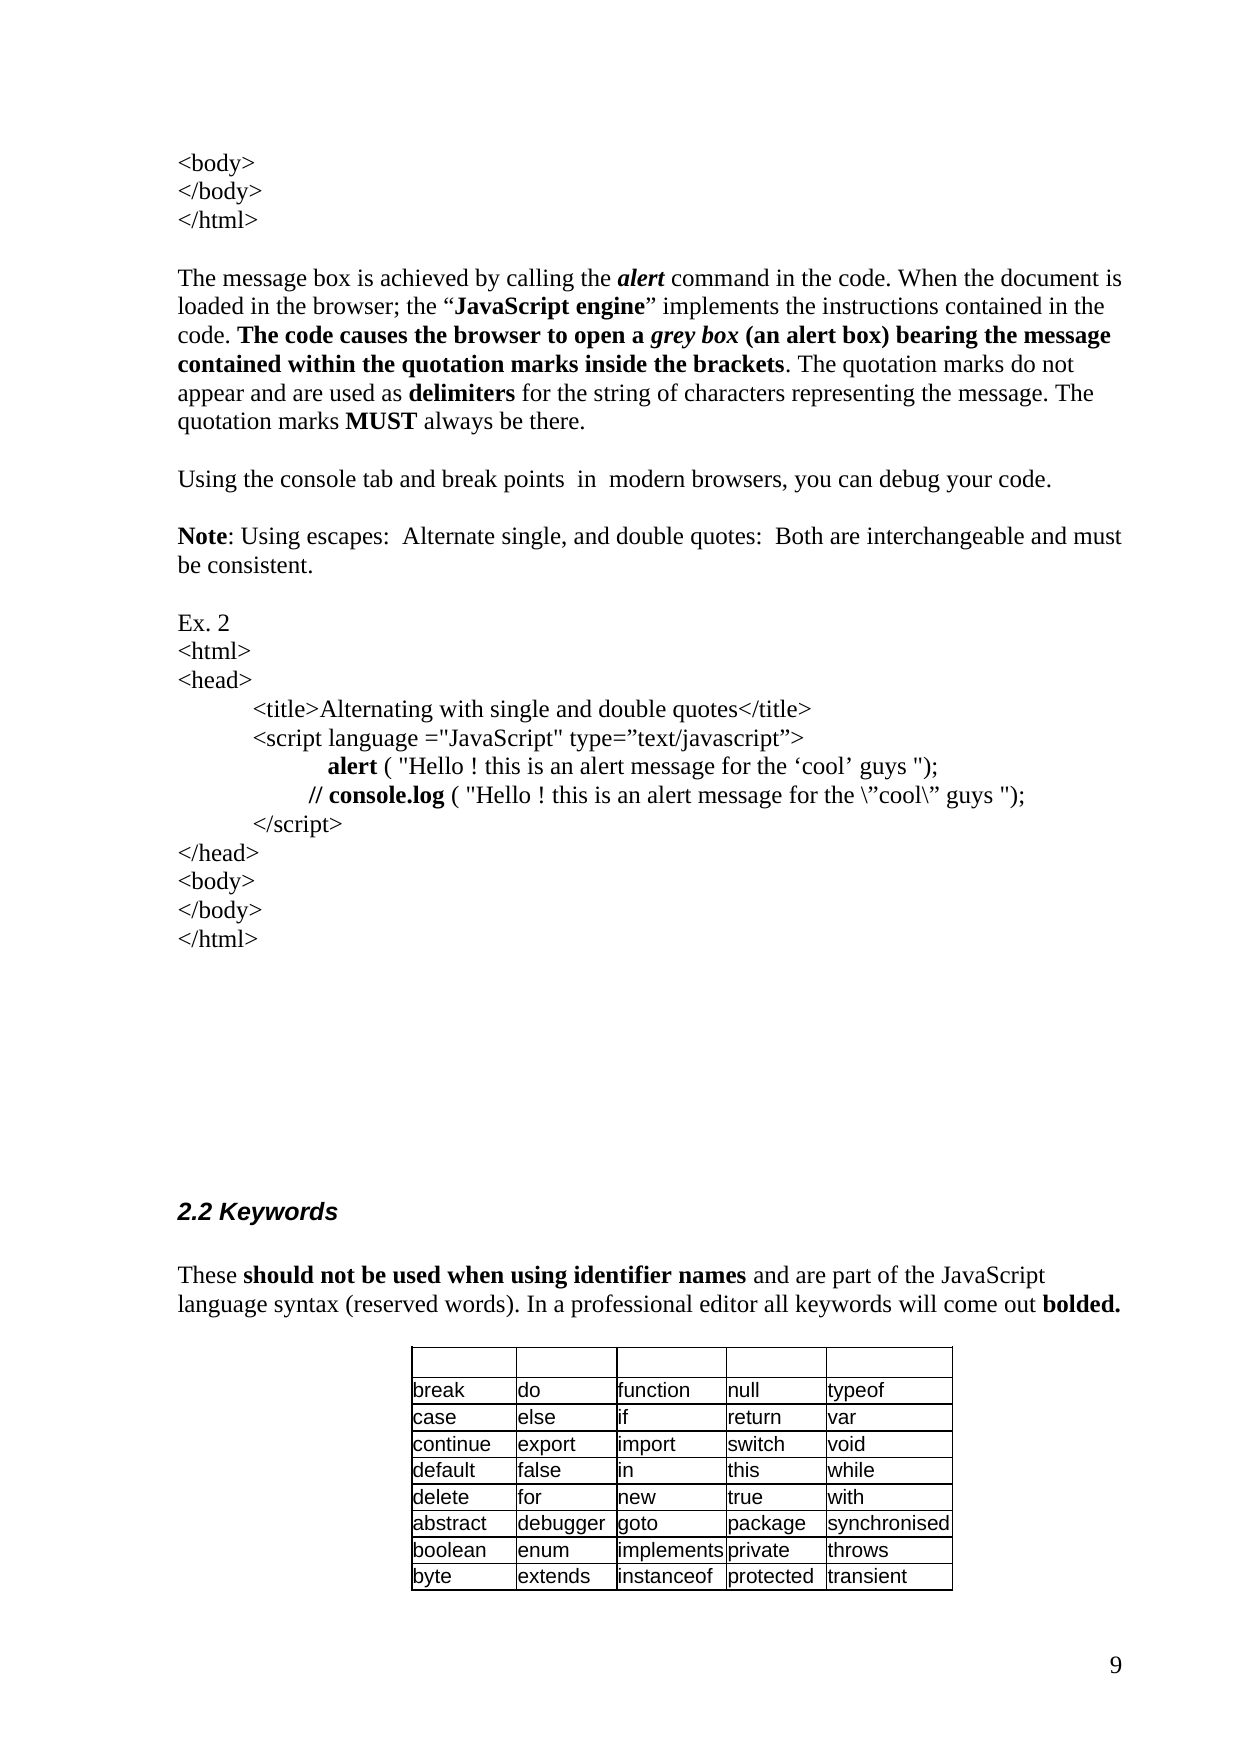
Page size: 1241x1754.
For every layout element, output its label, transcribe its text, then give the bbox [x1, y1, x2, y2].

table_cell abstract [413, 1511, 516, 1536]
text Using the console tab and break points in modern browsers, you can debug your code. [177, 464, 1122, 493]
table_cell void [827, 1432, 952, 1456]
text </html> [177, 205, 1122, 234]
table_cell instanceof [618, 1564, 726, 1589]
table_cell export [517, 1432, 616, 1456]
text <body> [177, 148, 1122, 176]
table_cell package [727, 1511, 826, 1536]
table_cell with [827, 1485, 952, 1509]
text </body> [177, 895, 1122, 924]
text Note: Using escapes: Alternate single, and double quotes: Both are interchangeable and must be consistent. [177, 521, 1122, 579]
table_cell case [413, 1405, 516, 1430]
text <title>Alternating with single and double quotes</title> [177, 694, 1122, 723]
text The message box is achieved by calling the alert command in the code. When the document is loaded in the browser; the “JavaScript engine” implements the instructions contained in the code. The code causes the browser to open a grey box (an alert box) bearing the message contained within the quotation marks inside the brackets. The quotation marks do not appear and are used as delimiters for the string of characters representing the message. The quotation marks MUST always be there. [177, 263, 1122, 435]
table_cell byte [413, 1564, 516, 1589]
table_cell while [827, 1458, 952, 1483]
table_cell this [727, 1458, 826, 1483]
table_cell else [517, 1405, 616, 1430]
table_cell debugger [517, 1511, 616, 1536]
table_cell protected [727, 1564, 826, 1589]
table_cell delete [413, 1485, 516, 1509]
subtitle 2.2 Keywords [177, 1196, 1122, 1225]
table_header [517, 1348, 616, 1377]
table_cell return [727, 1405, 826, 1430]
table_cell continue [413, 1432, 516, 1456]
table_cell enum [517, 1538, 616, 1563]
table_cell break [413, 1378, 516, 1403]
text </script> [177, 809, 1122, 838]
table_cell var [827, 1405, 952, 1430]
table_header [413, 1348, 516, 1377]
table_cell extends [517, 1564, 616, 1589]
table_cell goto [618, 1511, 726, 1536]
table_cell boolean [413, 1538, 516, 1563]
table_cell new [618, 1485, 726, 1509]
table_cell implements [618, 1538, 726, 1563]
table_cell default [413, 1458, 516, 1483]
table_header [827, 1348, 952, 1377]
table_cell null [727, 1378, 826, 1403]
table_cell false [517, 1458, 616, 1483]
table_header [727, 1348, 826, 1377]
table_header [618, 1348, 726, 1377]
table_cell function [618, 1378, 726, 1403]
table_cell true [727, 1485, 826, 1509]
text // console.log ( "Hello ! this is an alert message for the \”cool\” guys "); [252, 780, 1122, 809]
text <body> [177, 866, 1122, 895]
table_cell if [618, 1405, 726, 1430]
text alert ( "Hello ! this is an alert message for the ‘cool’ guys "); [252, 751, 1122, 780]
table_cell transient [827, 1564, 952, 1589]
text <html> [177, 636, 1122, 665]
table_cell throws [827, 1538, 952, 1563]
text <script language ="JavaScript" type=”text/javascript”> [177, 723, 1122, 751]
text <head> [177, 665, 1122, 694]
text These should not be used when using identifier names and are part of the JavaScript language syntax (reserved words). In a professional editor all keywords will come out bolded. [177, 1260, 1122, 1318]
table_cell switch [727, 1432, 826, 1456]
table_cell import [618, 1432, 726, 1456]
text Ex. 2 [177, 608, 1122, 636]
table_cell typeof [827, 1378, 952, 1403]
table_cell synchronised [827, 1511, 952, 1536]
table_cell do [517, 1378, 616, 1403]
table_cell in [618, 1458, 726, 1483]
text </body> [177, 176, 1122, 205]
table_cell for [517, 1485, 616, 1509]
text </head> [177, 838, 1122, 866]
table_cell private [727, 1538, 826, 1563]
text </html> [177, 924, 1122, 953]
